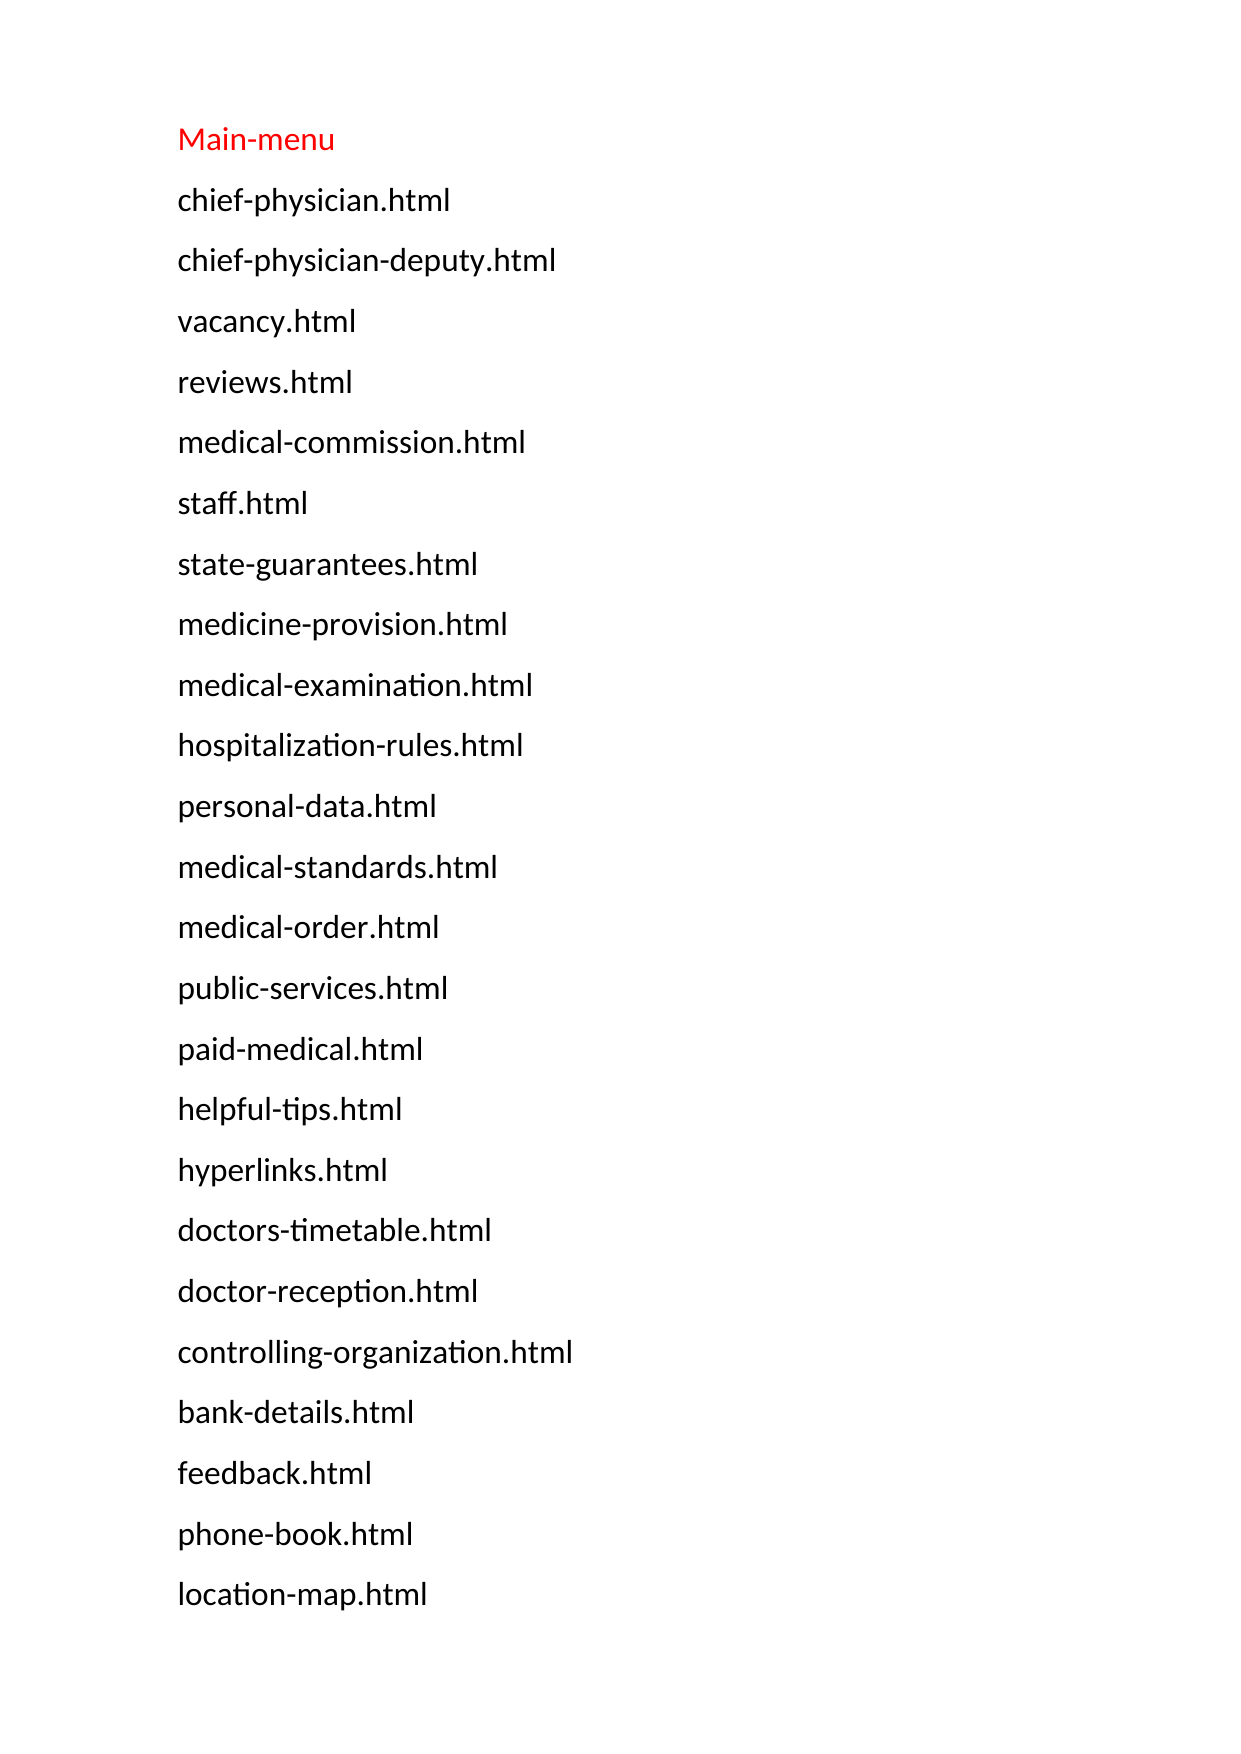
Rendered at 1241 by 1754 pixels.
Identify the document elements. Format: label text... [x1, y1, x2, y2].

text state-guarantees.html [177, 542, 1152, 583]
text medical-order.html [177, 906, 1152, 947]
text chief-physician-deputy.html [177, 239, 1152, 280]
text location-map.html [177, 1573, 1152, 1614]
text medicine-provision.html [177, 603, 1152, 644]
text bank-details.html [177, 1391, 1152, 1432]
text feedback.html [177, 1452, 1152, 1493]
text phone-book.html [177, 1512, 1152, 1553]
text personal-data.html [177, 785, 1152, 826]
text medical-commission.html [177, 421, 1152, 462]
text doctor-reception.html [177, 1270, 1152, 1311]
text vacancy.html [177, 300, 1152, 341]
text controlling-organization.html [177, 1331, 1152, 1371]
text hospitalization-rules.html [177, 724, 1152, 765]
text doctors-timetable.html [177, 1209, 1152, 1250]
text medical-standards.html [177, 846, 1152, 886]
text medical-examination.html [177, 664, 1152, 704]
text chief-physician.html [177, 179, 1152, 219]
text paid-medical.html [177, 1027, 1152, 1068]
text helpful-tips.html [177, 1088, 1152, 1129]
text hyperlinks.html [177, 1149, 1152, 1189]
text Main-menu [177, 118, 1152, 159]
text public-services.html [177, 967, 1152, 1008]
text staff.html [177, 482, 1152, 523]
text reviews.html [177, 361, 1152, 401]
